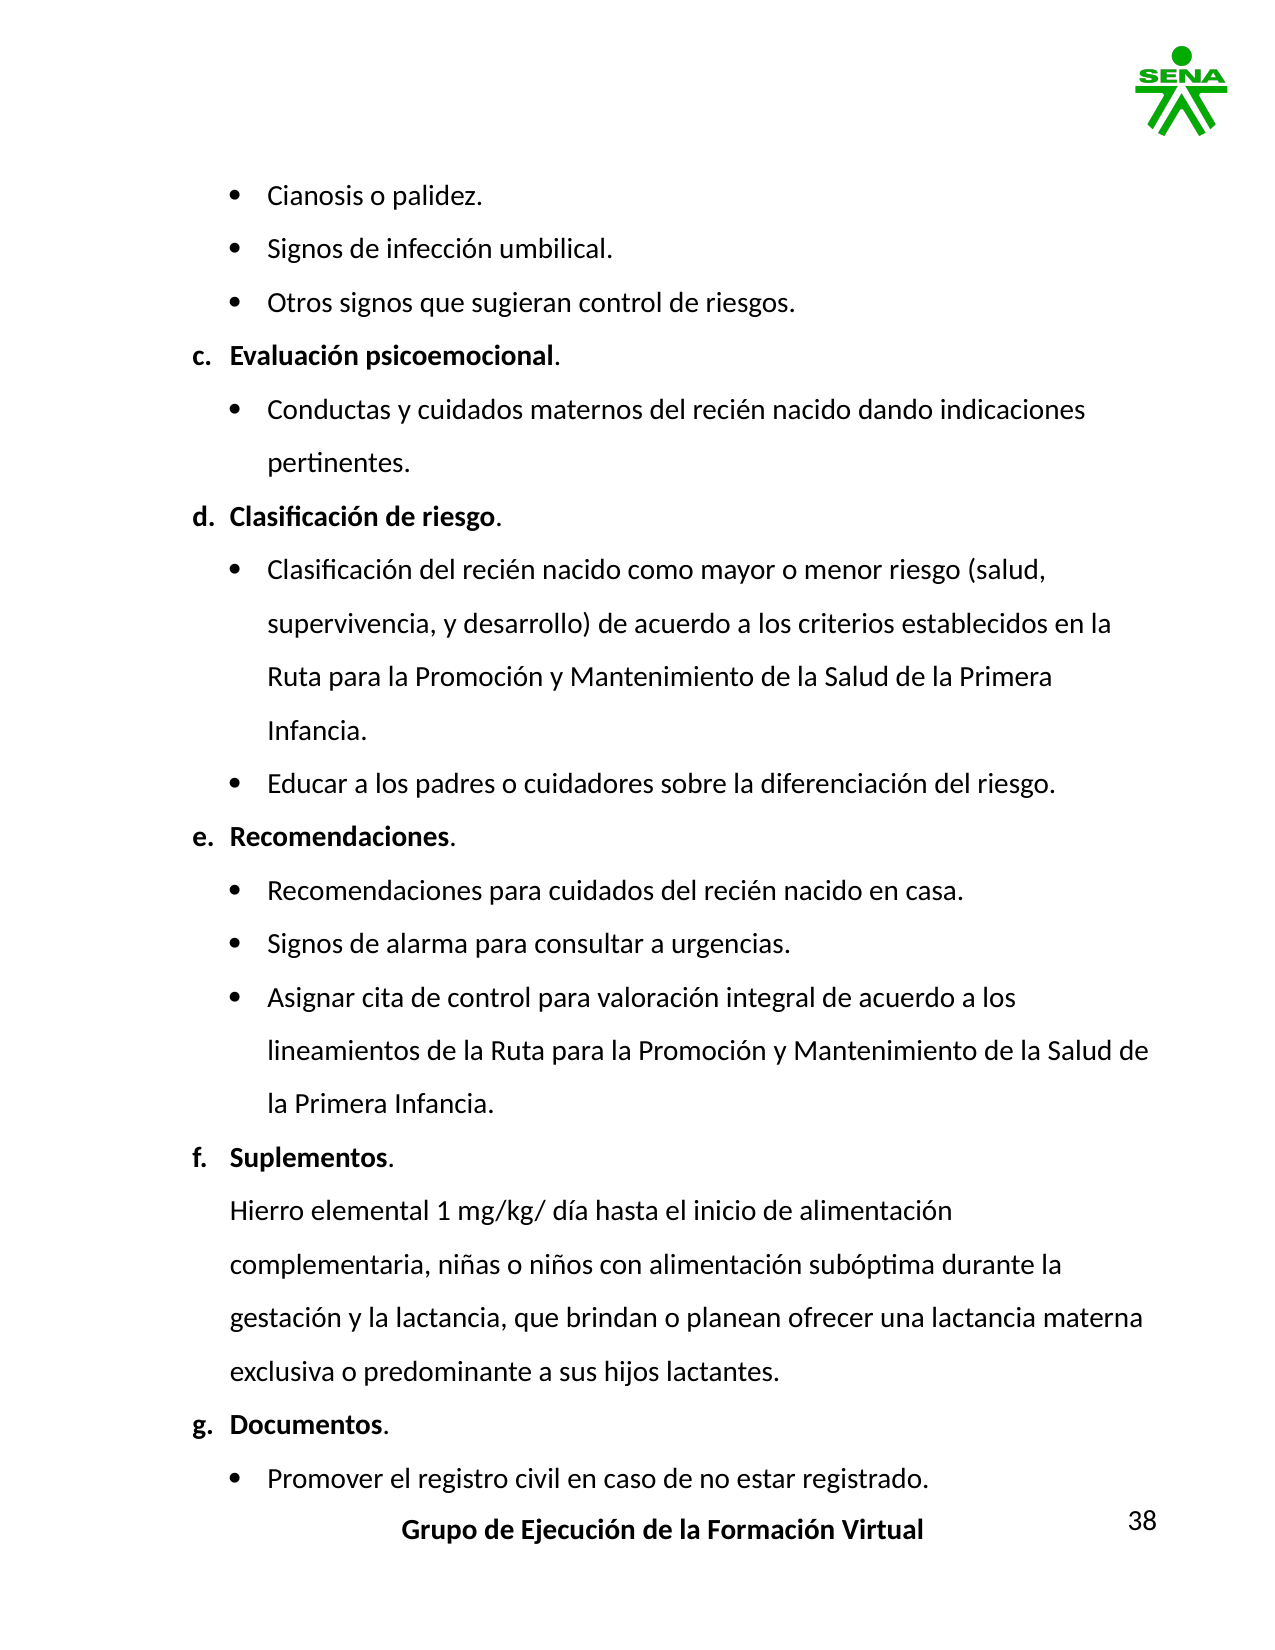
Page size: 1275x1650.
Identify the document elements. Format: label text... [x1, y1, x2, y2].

list Conductas y cuidados maternos del recién nacido dando indicaciones pertinentes. [229, 391, 1157, 480]
list Recomendaciones para cuidados del recién nacido en casa. [229, 872, 1157, 907]
list Clasificación de riesgo. [192, 498, 1157, 533]
list Cianosis o palidez. [229, 177, 1157, 213]
list Clasificación del recién nacido como mayor o menor riesgo (salud, supervivencia, y desarrollo) de acuerdo a los criterios establecidos en la Ruta para la Promoción y Mantenimiento de la Salud de la Primera Infancia. [229, 551, 1157, 747]
list Educar a los padres o cuidadores sobre la diferenciación del riesgo. [229, 765, 1157, 801]
list Promover el registro civil en caso de no estar registrado. [229, 1460, 1157, 1495]
list Evaluación psicoemocional. [192, 337, 1157, 373]
list Recomendaciones. [192, 818, 1157, 854]
picture [1135, 46, 1228, 136]
list Otros signos que sugieran control de riesgos. [229, 284, 1157, 320]
list Hierro elemental 1 mg/kg/ día hasta el inicio de alimentación complementaria, niñas o niños con alimentación subóptima durante la gestación y la lactancia, que brindan o planean ofrecer una lactancia materna exclusiva o predominante a sus hijos lactantes. [229, 1192, 1157, 1388]
list Signos de alarma para consultar a urgencias. [229, 925, 1157, 961]
list Signos de infección umbilical. [229, 231, 1157, 266]
list Suplementos. [192, 1139, 1157, 1175]
list Asignar cita de control para valoración integral de acuerdo a los lineamientos de la Ruta para la Promoción y Mantenimiento de la Salud de la Primera Infancia. [229, 979, 1157, 1121]
list Documentos. [192, 1406, 1157, 1442]
